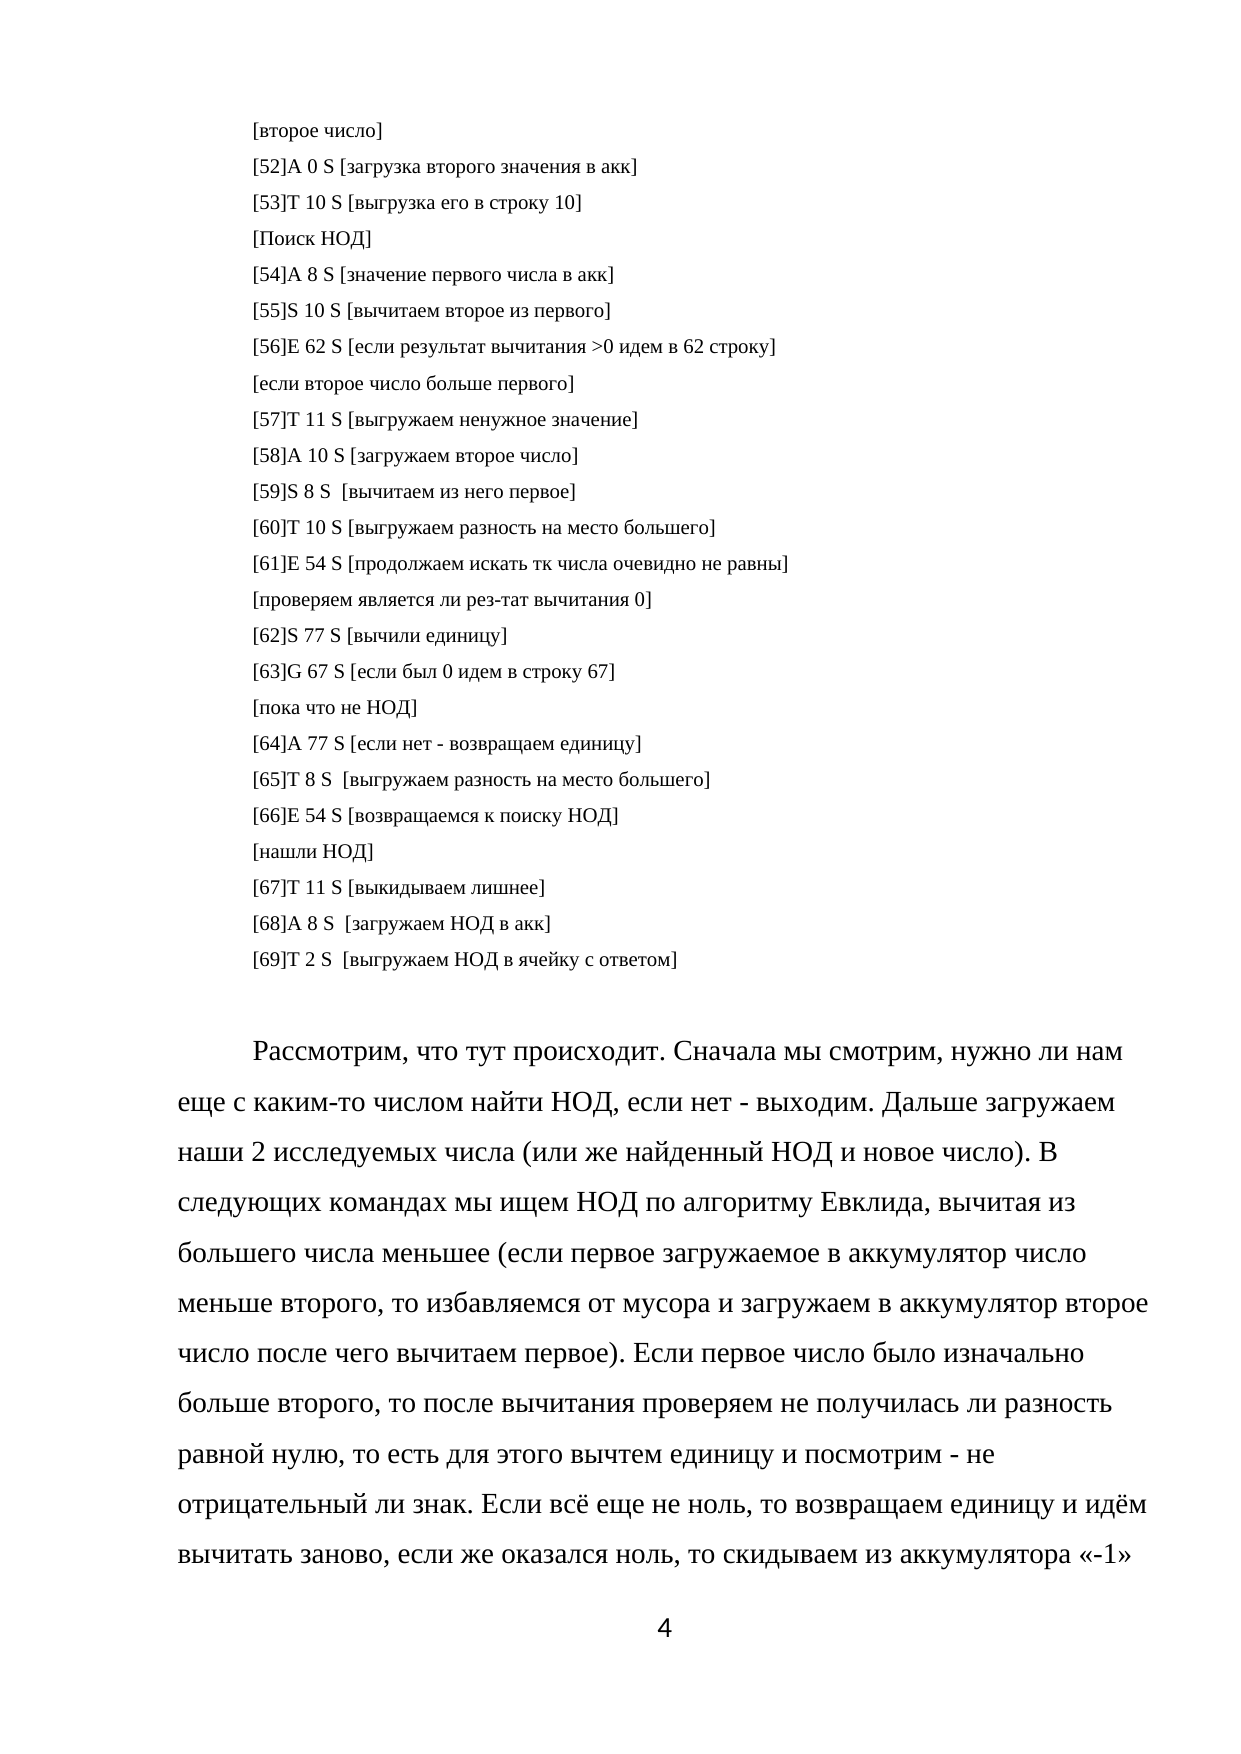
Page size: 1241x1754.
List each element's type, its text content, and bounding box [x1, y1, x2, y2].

text [69]T 2 S [выгружаем НОД в ячейку с ответом] [177, 947, 1152, 971]
text [60]T 10 S [выгружаем разность на место большего] [177, 514, 1152, 539]
text [59]S 8 S [вычитаем из него первое] [177, 478, 1152, 503]
text [58]A 10 S [загружаем второе число] [177, 442, 1152, 467]
text [пока что не НОД] [177, 695, 1152, 719]
text [62]S 77 S [вычили единицу] [177, 623, 1152, 647]
text [61]E 54 S [продолжаем искать тк числа очевидно не равны] [177, 551, 1152, 575]
text [67]T 11 S [выкидываем лишнее] [177, 875, 1152, 899]
text [54]A 8 S [значение первого числа в акк] [177, 262, 1152, 286]
text [второе число] [177, 118, 1152, 142]
text [если второе число больше первого] [177, 370, 1152, 394]
text [68]A 8 S [загружаем НОД в акк] [177, 911, 1152, 935]
text [53]T 10 S [выгрузка его в строку 10] [177, 190, 1152, 214]
text [проверяем является ли рез-тат вычитания 0] [177, 587, 1152, 611]
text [177, 1033, 1152, 1570]
text [нашли НОД] [177, 839, 1152, 863]
text [64]A 77 S [если нет - возвращаем единицу] [177, 731, 1152, 755]
text [55]S 10 S [вычитаем второе из первого] [177, 298, 1152, 322]
text [56]E 62 S [если результат вычитания >0 идем в 62 строку] [177, 334, 1152, 358]
text [57]T 11 S [выгружаем ненужное значение] [177, 406, 1152, 431]
text [63]G 67 S [если был 0 идем в строку 67] [177, 659, 1152, 683]
text [52]A 0 S [загрузка второго значения в акк] [177, 154, 1152, 178]
text [65]T 8 S [выгружаем разность на место большего] [177, 767, 1152, 791]
text [66]E 54 S [возвращаемся к поиску НОД] [177, 803, 1152, 827]
text [Поиск НОД] [177, 226, 1152, 250]
